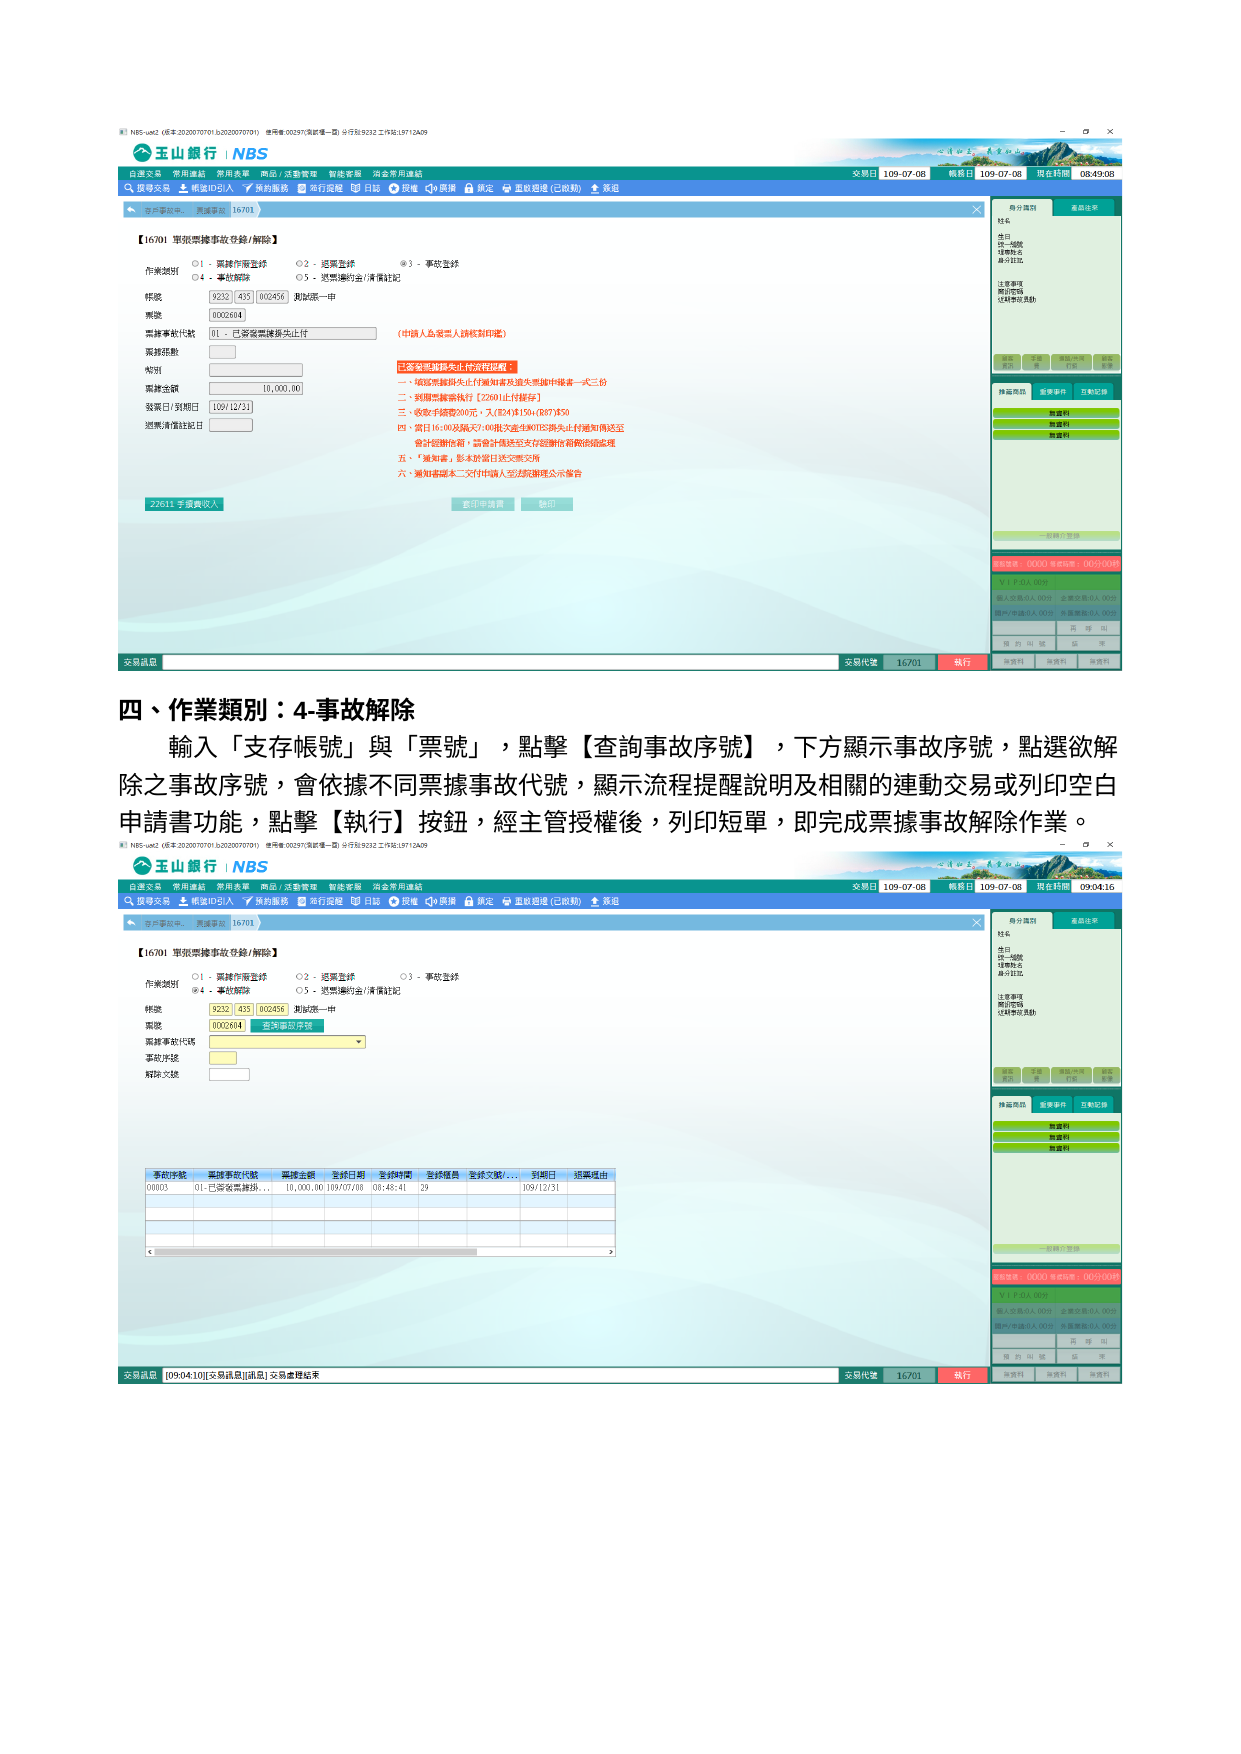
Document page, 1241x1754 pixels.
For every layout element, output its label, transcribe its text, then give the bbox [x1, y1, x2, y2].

picture [118, 127, 1123, 671]
picture [118, 839, 1123, 1384]
text 輸入「支存帳號」與「票號」，點擊【查詢事故序號】，下方顯示事故序號，點選欲解除之事故序號，會依據不同票據事故代號，顯示流程提醒說明及相關的連動交易或列印空白申請書功能，點擊【執行】按鈕，經主管授權後，列印短單，即完成票據事故解除作業。 [118, 727, 1122, 839]
text 四、作業類別：4-事故解除 [118, 689, 1122, 727]
